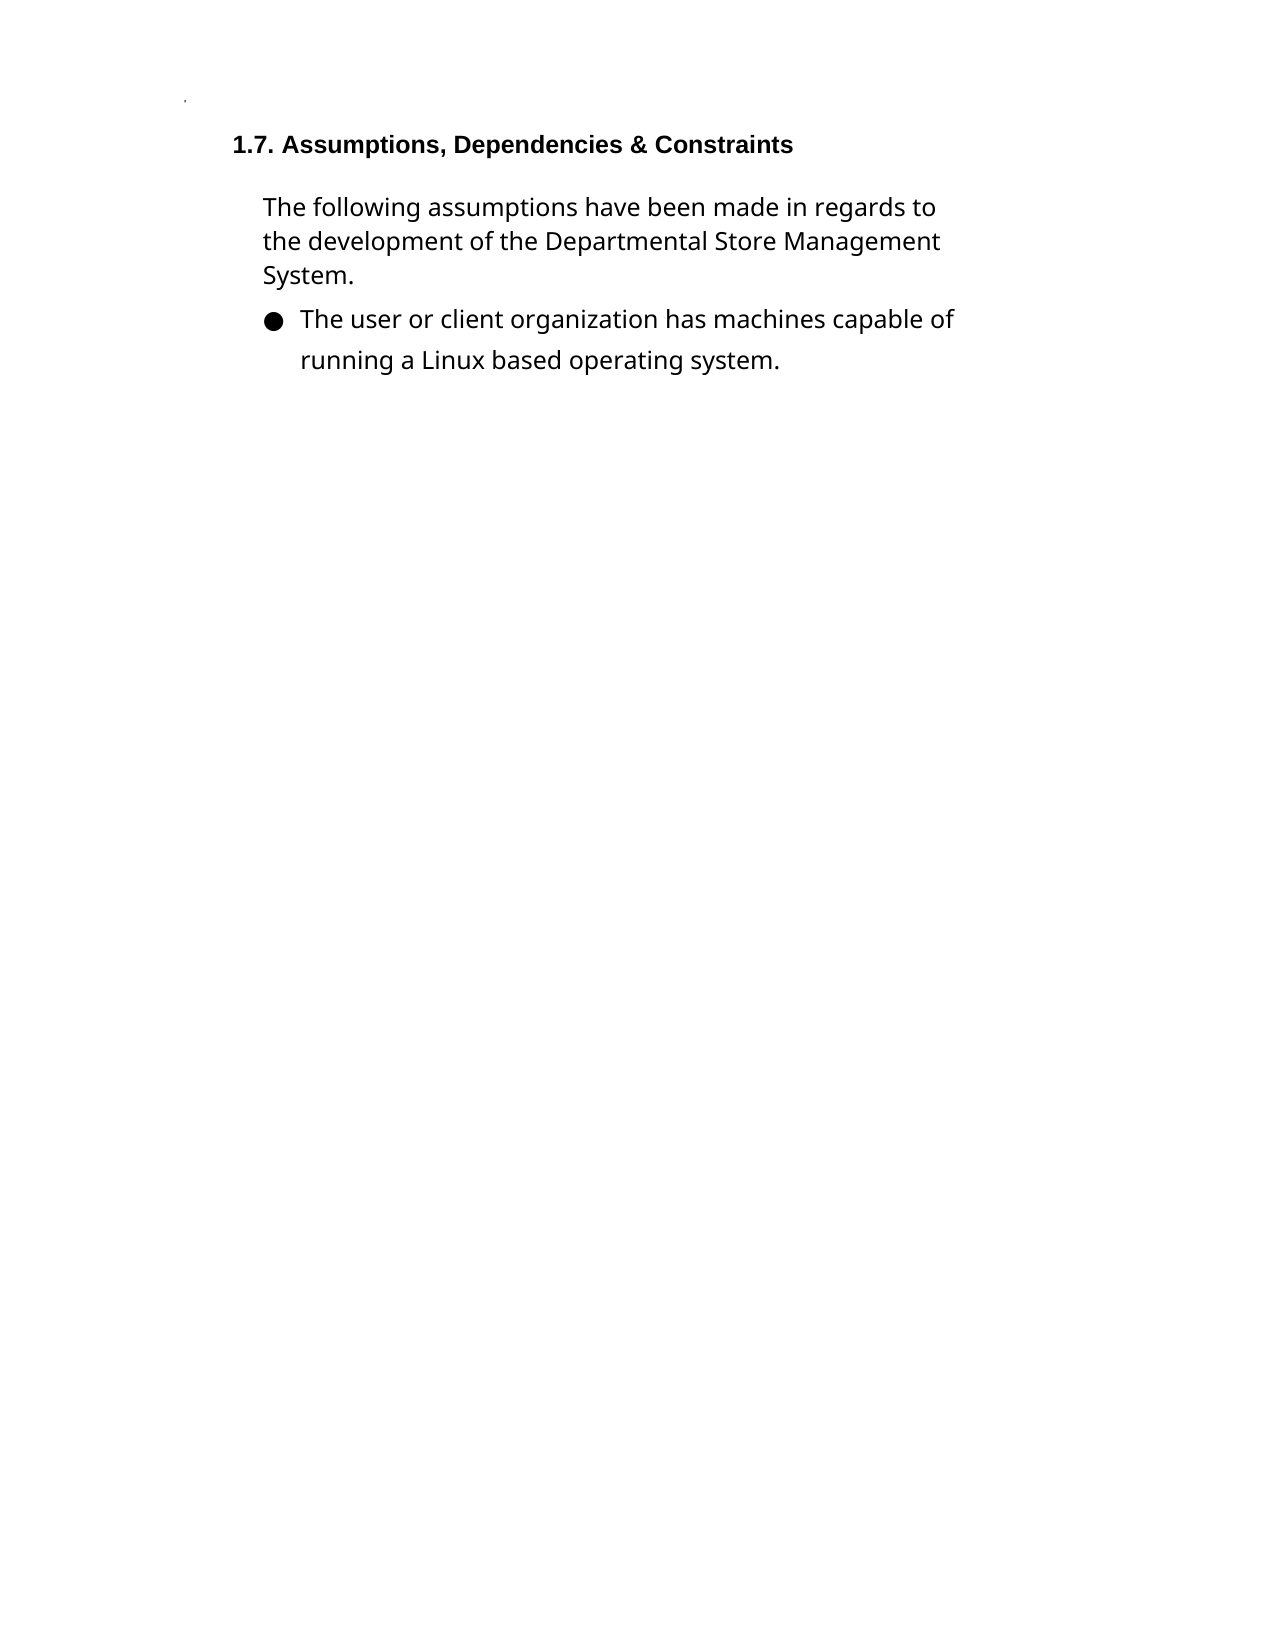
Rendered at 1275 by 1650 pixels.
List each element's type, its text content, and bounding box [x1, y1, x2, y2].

subtitle Assumptions, Dependencies & Constraints [232, 131, 1233, 159]
list The user or client organization has machines capable of running a Linux based operating system. [263, 291, 1031, 377]
text The following assumptions have been made in regards to the development of the Departmental Store Management System. [263, 189, 976, 291]
